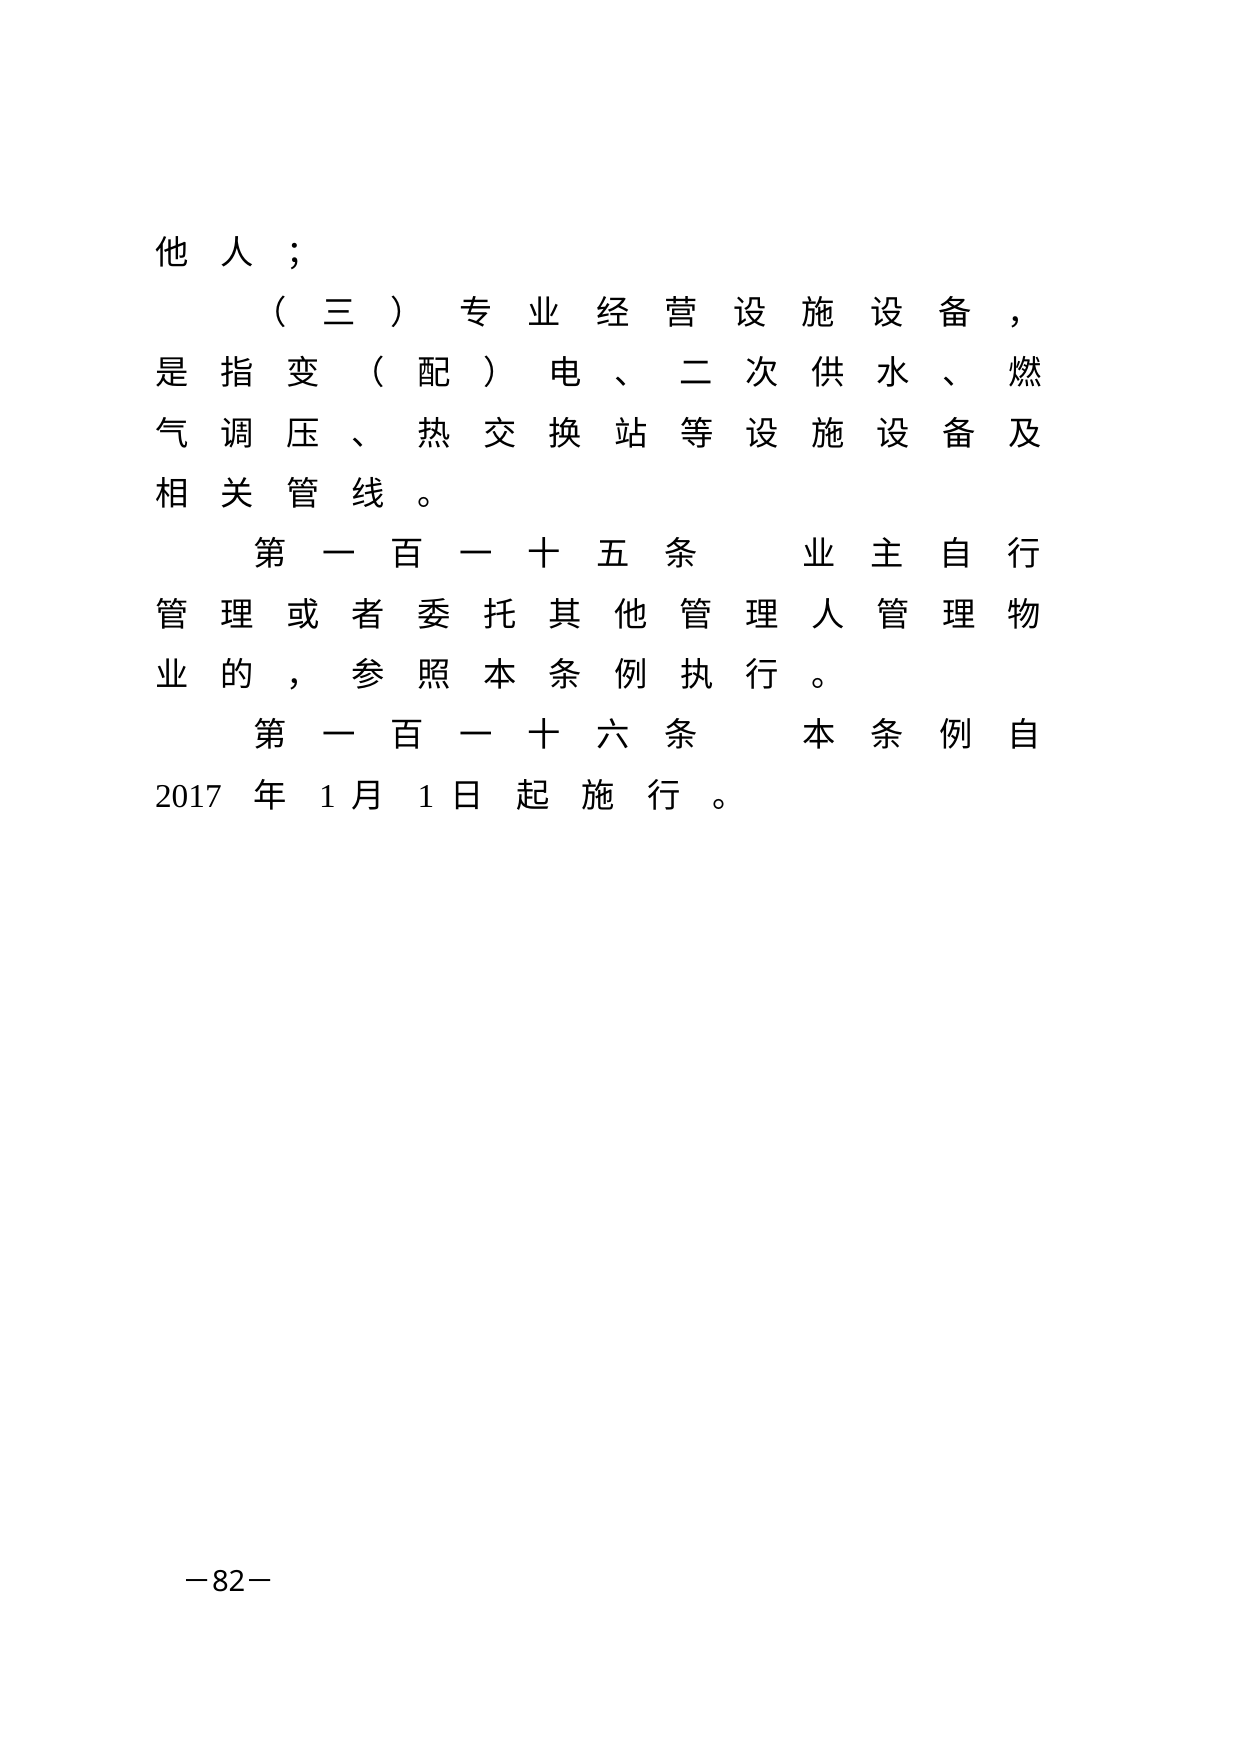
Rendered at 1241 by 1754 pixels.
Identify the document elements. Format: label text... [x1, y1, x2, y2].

text 第一百一十六条 本条例自2017年1月1日起施行。 [155, 702, 1073, 823]
text 第一百一十五条 业主自行管理或者委托其他管理人管理物业的，参照本条例执行。 [155, 521, 1073, 702]
text （二）物业使用人，是指物业的承租人和实际使用物业的其他人； [155, 219, 1073, 280]
text （三）专业经营设施设备，是指变（配）电、二次供水、燃气调压、热交换站等设施设备及相关管线。 [155, 280, 1073, 521]
